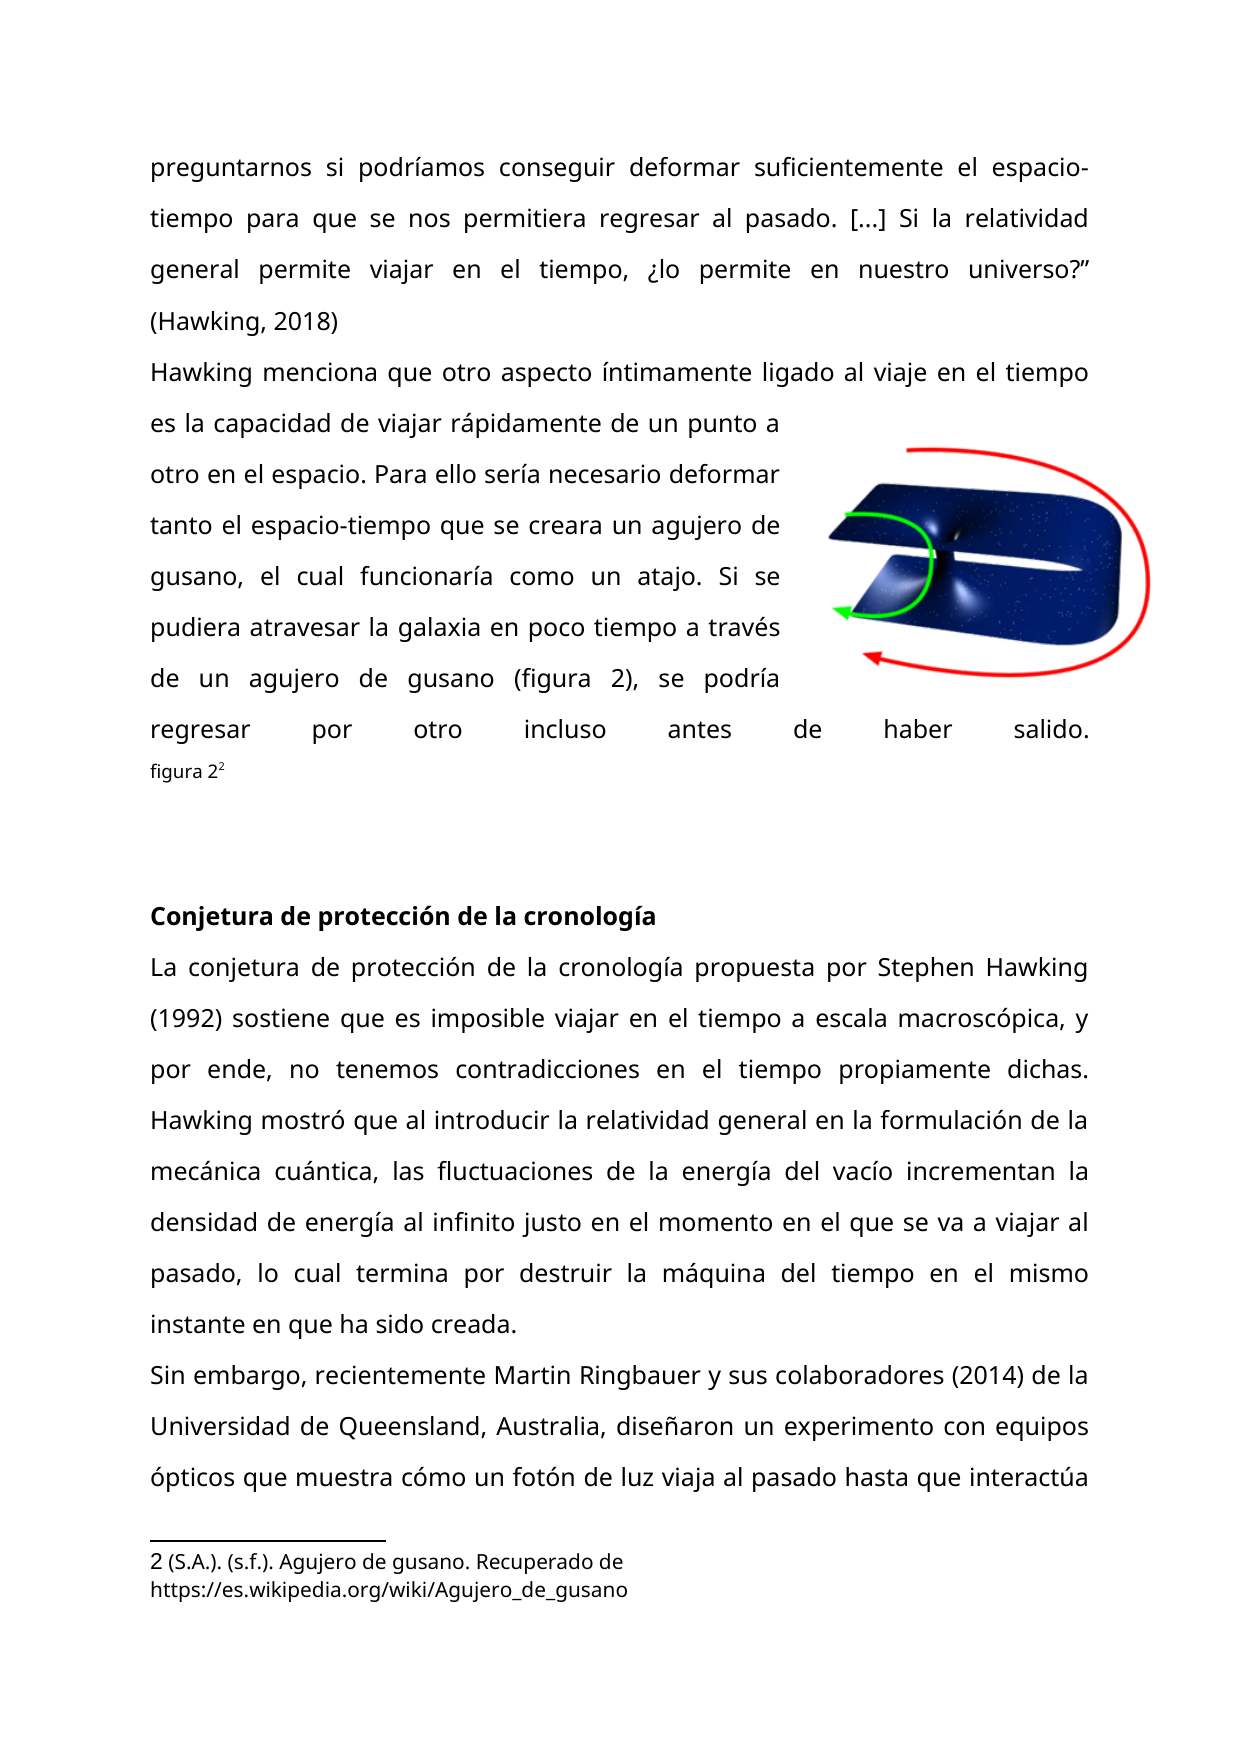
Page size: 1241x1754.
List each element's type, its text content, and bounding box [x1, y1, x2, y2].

picture [800, 427, 1194, 691]
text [150, 150, 1090, 337]
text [150, 1358, 1090, 1494]
text La conjetura de protección de la cronología propuesta por Stephen Hawking (1992) sostiene que es imposible viajar en el tiempo a escala macroscópica, y por ende, no tenemos contradicciones en el tiempo propiamente dichas. Hawking mostró que al introducir la relatividad general en la formulación de la mecánica cuántica, las fluctuaciones de la energía del vacío incrementan la densidad de energía al infinito justo en el momento en el que se va a viajar al pasado, lo cual termina por destruir la máquina del tiempo en el mismo instante en que ha sido creada. [150, 949, 1090, 1341]
text Hawking menciona que otro aspecto íntimamente ligado al viaje en el tiempo es la capacidad de viajar rápidamente de un punto a otro en el espacio. Para ello sería necesario deformar tanto el espacio-tiempo que se creara un agujero de gusano, el cual funcionaría como un atajo. Si se pudiera atravesar la galaxia en poco tiempo a través de un agujero de gusano (figura 2), se podría regresar por otro incluso antes de haber salido. figura 2 [150, 354, 1090, 784]
text Conjetura de protección de la cronología [150, 898, 1090, 933]
